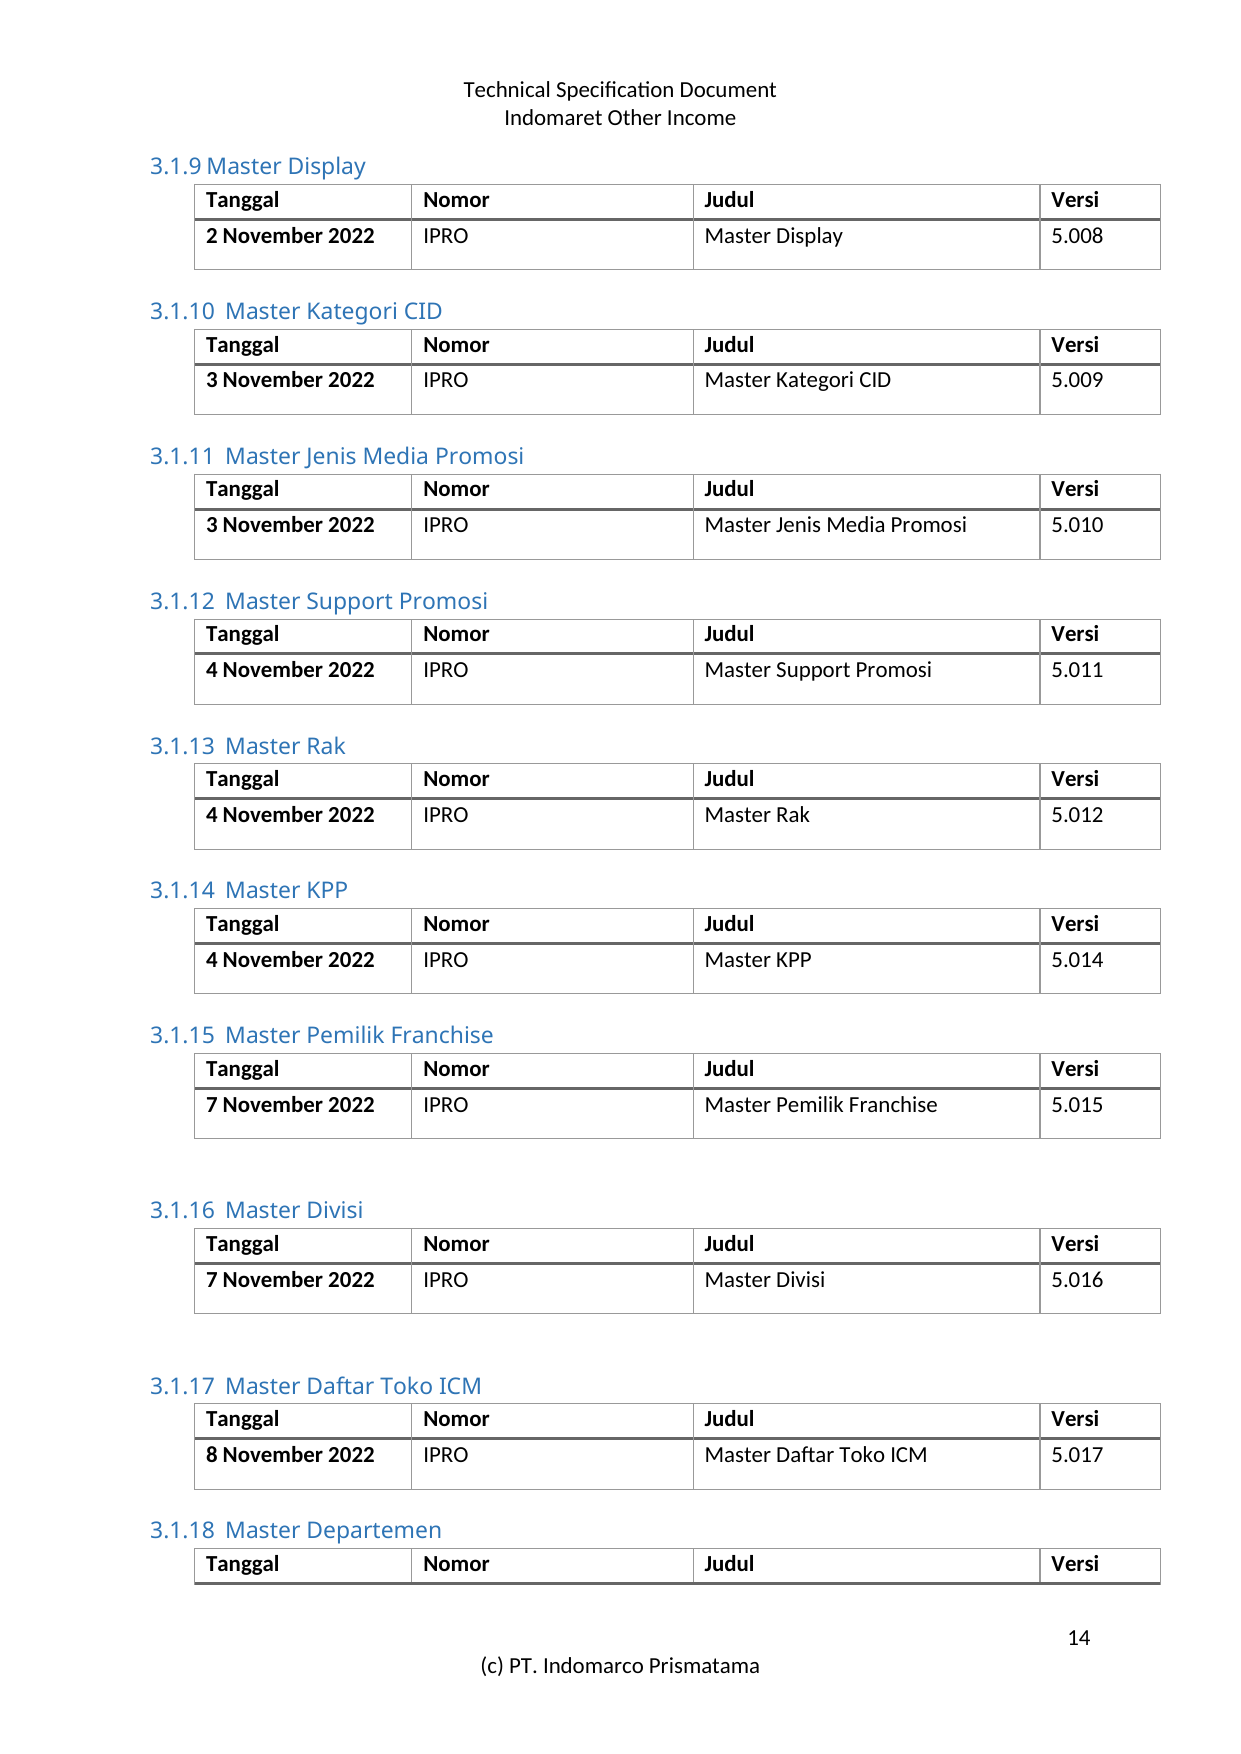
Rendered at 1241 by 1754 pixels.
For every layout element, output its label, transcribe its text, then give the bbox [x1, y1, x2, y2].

table_cell IPRO [412, 221, 693, 269]
table_header Nomor [412, 185, 693, 218]
table_cell 4 November 2022 [195, 655, 411, 703]
table_cell 5.010 [1041, 511, 1160, 559]
table_cell IPRO [412, 945, 693, 993]
table_header Tanggal [195, 1229, 411, 1262]
table_cell IPRO [412, 800, 693, 848]
table_cell 5.009 [1041, 366, 1160, 414]
table_cell 5.008 [1041, 221, 1160, 269]
table_header Nomor [412, 1549, 693, 1582]
table_cell Master Pemilik Franchise [694, 1090, 1039, 1138]
table_header Versi [1041, 1404, 1160, 1437]
table_header Tanggal [195, 1549, 411, 1582]
subtitle Master Support Promosi [150, 585, 1090, 616]
table_cell 4 November 2022 [195, 800, 411, 848]
table_header Versi [1041, 1054, 1160, 1087]
table_header Tanggal [195, 475, 411, 507]
table_cell 5.012 [1041, 800, 1160, 848]
table_header Nomor [412, 1404, 693, 1437]
table_cell IPRO [412, 511, 693, 559]
table_header Judul [694, 185, 1039, 218]
table_header Judul [694, 1229, 1039, 1262]
table_header Tanggal [195, 330, 411, 362]
table_header Versi [1041, 620, 1160, 652]
table_cell Master Divisi [694, 1265, 1039, 1313]
subtitle Master Divisi [150, 1194, 1090, 1226]
table_header Judul [694, 1054, 1039, 1087]
subtitle Master Pemilik Franchise [150, 1019, 1090, 1051]
table_cell IPRO [412, 655, 693, 703]
table_cell 8 November 2022 [195, 1440, 411, 1488]
table_cell IPRO [412, 1090, 693, 1138]
table_header Judul [694, 475, 1039, 507]
table_cell Master Display [694, 221, 1039, 269]
subtitle Master Display [150, 150, 1090, 181]
table_cell 2 November 2022 [195, 221, 411, 269]
table_header Tanggal [195, 620, 411, 652]
table_header Nomor [412, 620, 693, 652]
table_cell 5.014 [1041, 945, 1160, 993]
table_header Nomor [412, 1054, 693, 1087]
table_cell Master KPP [694, 945, 1039, 993]
table_header Versi [1041, 185, 1160, 218]
table_header Nomor [412, 764, 693, 797]
table_cell IPRO [412, 366, 693, 414]
table_header Versi [1041, 1549, 1160, 1582]
table_header Nomor [412, 330, 693, 362]
table_cell 4 November 2022 [195, 945, 411, 993]
table_cell Master Daftar Toko ICM [694, 1440, 1039, 1488]
subtitle Master KPP [150, 874, 1090, 906]
table_header Versi [1041, 764, 1160, 797]
table_cell 5.017 [1041, 1440, 1160, 1488]
table_header Tanggal [195, 909, 411, 942]
table_cell 7 November 2022 [195, 1265, 411, 1313]
subtitle Master Departemen [150, 1514, 1090, 1546]
table_header Judul [694, 764, 1039, 797]
table_cell 5.015 [1041, 1090, 1160, 1138]
table_cell IPRO [412, 1440, 693, 1488]
table_header Tanggal [195, 1054, 411, 1087]
table_header Nomor [412, 909, 693, 942]
subtitle Master Rak [150, 729, 1090, 761]
table_header Judul [694, 1549, 1039, 1582]
table_cell 7 November 2022 [195, 1090, 411, 1138]
table_header Judul [694, 330, 1039, 362]
table_cell 5.016 [1041, 1265, 1160, 1313]
table_header Versi [1041, 330, 1160, 362]
table_header Judul [694, 909, 1039, 942]
table_cell Master Support Promosi [694, 655, 1039, 703]
table_header Nomor [412, 1229, 693, 1262]
table_header Judul [694, 1404, 1039, 1437]
table_header Versi [1041, 1229, 1160, 1262]
table_cell IPRO [412, 1265, 693, 1313]
table_header Tanggal [195, 764, 411, 797]
table_header Nomor [412, 475, 693, 507]
subtitle Master Kategori CID [150, 295, 1090, 326]
table_cell 3 November 2022 [195, 366, 411, 414]
table_header Judul [694, 620, 1039, 652]
table_cell Master Jenis Media Promosi [694, 511, 1039, 559]
table_cell 5.011 [1041, 655, 1160, 703]
table_header Tanggal [195, 185, 411, 218]
table_cell Master Rak [694, 800, 1039, 848]
table_header Versi [1041, 475, 1160, 507]
table_header Versi [1041, 909, 1160, 942]
table_header Tanggal [195, 1404, 411, 1437]
table_cell 3 November 2022 [195, 511, 411, 559]
table_cell Master Kategori CID [694, 366, 1039, 414]
subtitle Master Jenis Media Promosi [150, 440, 1090, 471]
subtitle Master Daftar Toko ICM [150, 1369, 1090, 1401]
